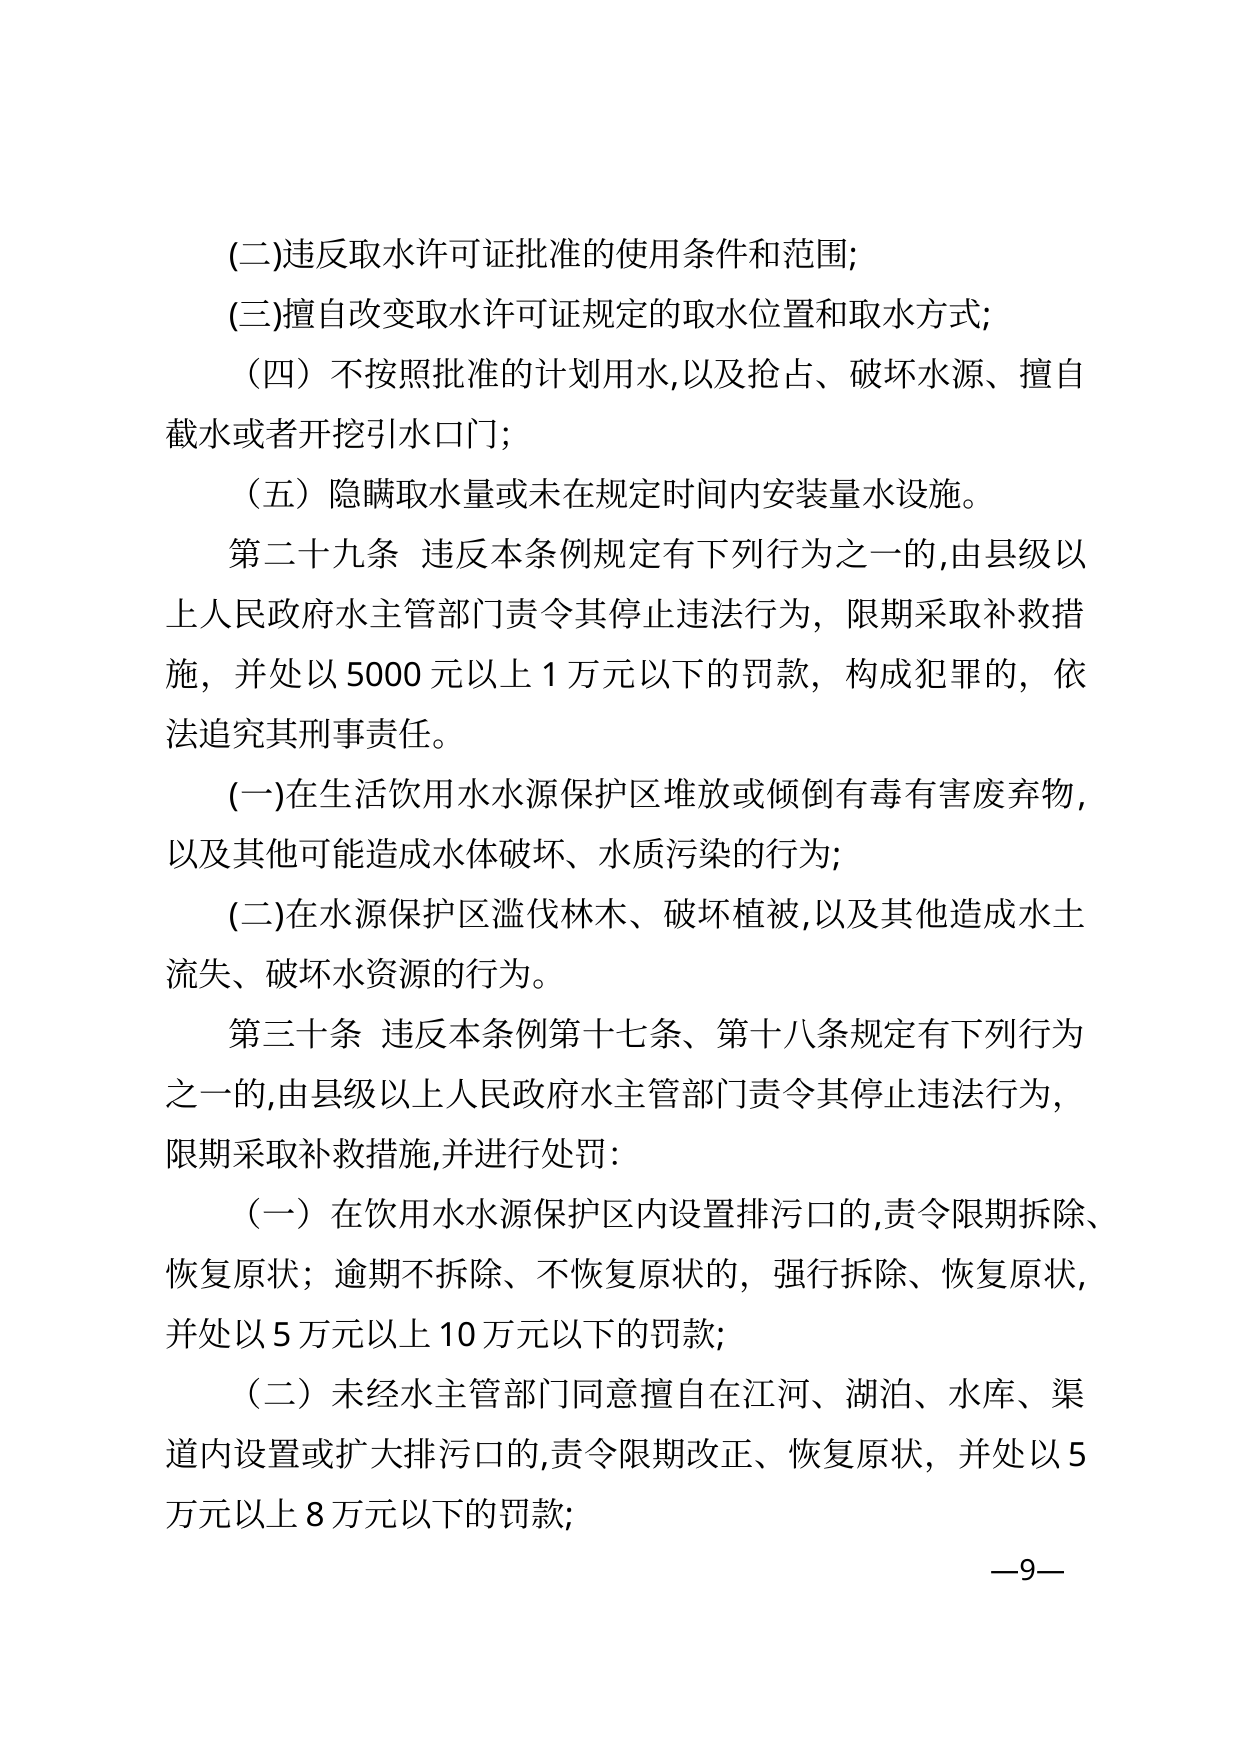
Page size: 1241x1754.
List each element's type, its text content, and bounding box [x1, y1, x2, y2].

text 第三十条 违反本条例第十七条、第十八条规定有下列行为之一的,由县级以上人民政府水主管部门责令其停止违法行为，限期采取补救措施,并进行处罚： [165, 998, 1087, 1178]
text (二)违反取水许可证批准的使用条件和范围; [165, 218, 1087, 278]
text （五）隐瞒取水量或未在规定时间内安装量水设施。 [165, 458, 1087, 518]
text (一)在生活饮用水水源保护区堆放或倾倒有毒有害废弃物,以及其他可能造成水体破坏、水质污染的行为; [165, 758, 1087, 878]
text 第二十九条 违反本条例规定有下列行为之一的,由县级以上人民政府水主管部门责令其停止违法行为，限期采取补救措施，并处以5000元以上1万元以下的罚款，构成犯罪的，依法追究其刑事责任。 [165, 518, 1087, 758]
text (二)在水源保护区滥伐林木、破坏植被,以及其他造成水土流失、破坏水资源的行为。 [165, 878, 1087, 998]
text （四）不按照批准的计划用水,以及抢占、破坏水源、擅自截水或者开挖引水口门； [165, 338, 1087, 458]
text （一）在饮用水水源保护区内设置排污口的,责令限期拆除、恢复原状；逾期不拆除、不恢复原状的，强行拆除、恢复原状,并处以5万元以上10万元以下的罚款; [165, 1178, 1087, 1358]
text (三)擅自改变取水许可证规定的取水位置和取水方式; [165, 278, 1087, 338]
text （二）未经水主管部门同意擅自在江河、湖泊、水库、渠道内设置或扩大排污口的,责令限期改正、恢复原状，并处以5万元以上8万元以下的罚款; [165, 1358, 1087, 1538]
